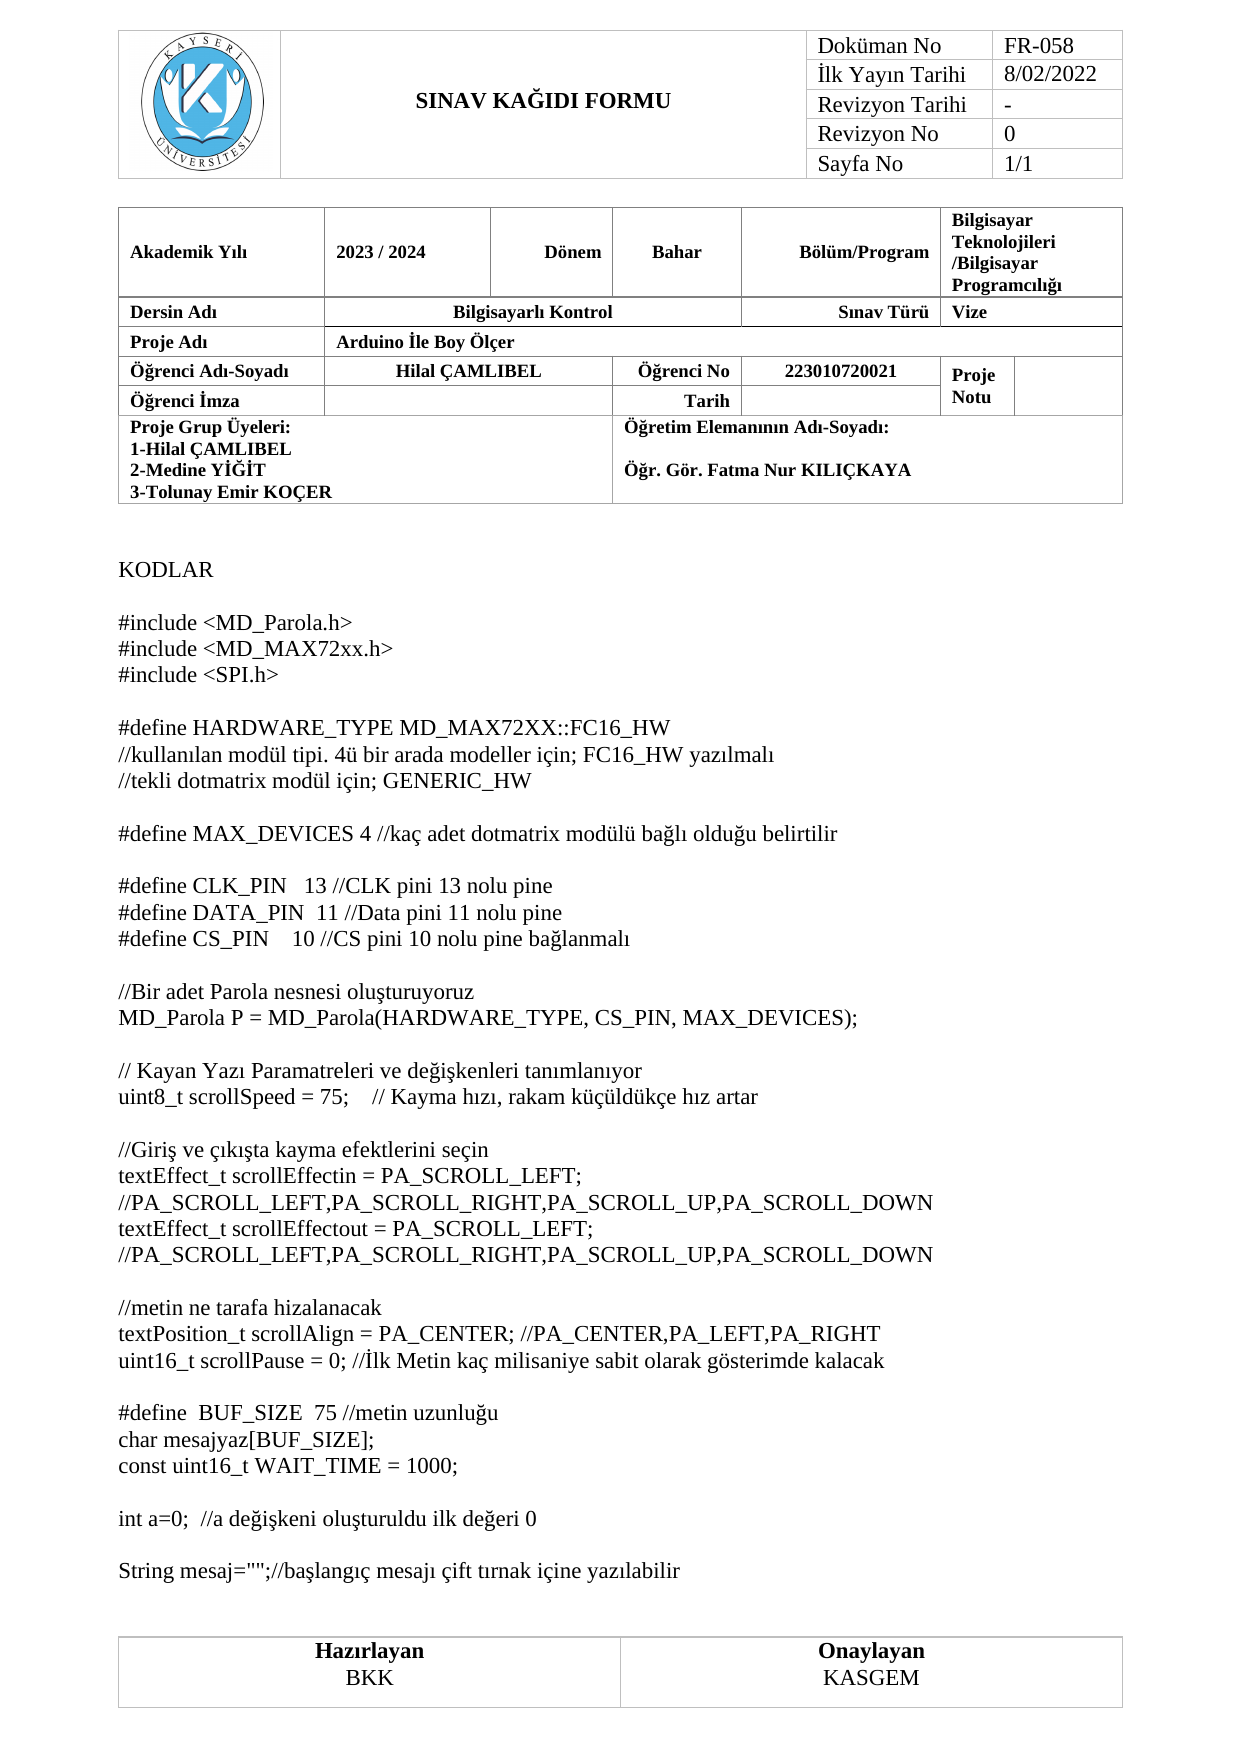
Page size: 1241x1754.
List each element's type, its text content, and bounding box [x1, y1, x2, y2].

table_cell Hilal ÇAMLIBEL [325, 357, 612, 385]
text String mesaj="";//başlangıç mesajı çift tırnak içine yazılabilir [118, 1558, 1122, 1584]
text #define HARDWARE_TYPE MD_MAX72XX::FC16_HW [118, 714, 1122, 741]
table_cell Proje Grup Üyeleri: 1-Hilal ÇAMLIBEL 2-Medine YİĞİT 3-Tolunay Emir KOÇER [119, 416, 612, 502]
text #include <MD_Parola.h> [118, 609, 1122, 635]
table_cell Öğrenci Adı-Soyadı [119, 357, 324, 385]
table_cell Proje Notu [941, 357, 1014, 415]
text #define CLK_PIN 13 //CLK pini 13 nolu pine [118, 872, 1122, 899]
text textPosition_t scrollAlign = PA_CENTER; //PA_CENTER,PA_LEFT,PA_RIGHT [118, 1320, 1122, 1347]
table_cell Vize [941, 298, 1122, 326]
table_header Bölüm/Program [742, 208, 940, 296]
table_cell Öğrenci İmza [119, 386, 324, 415]
table_cell 223010720021 [742, 357, 940, 385]
text #include <SPI.h> [118, 662, 1122, 688]
text uint8_t scrollSpeed = 75; // Kayma hızı, rakam küçüldükçe hız artar [118, 1083, 1122, 1109]
table_cell Sınav Türü [742, 298, 940, 326]
text //Bir adet Parola nesnesi oluşturuyoruz [118, 978, 1122, 1004]
table_cell Dersin Adı [119, 298, 324, 326]
table_header 2023 / 2024 [325, 208, 490, 296]
table_header Dönem [491, 208, 612, 296]
table_cell Öğretim Elemanının Adı-Soyadı: Öğr. Gör. Fatma Nur KILIÇKAYA [613, 416, 1122, 502]
text const uint16_t WAIT_TIME = 1000; [118, 1452, 1122, 1478]
picture [129, 32, 274, 172]
text #define MAX_DEVICES 4 //kaç adet dotmatrix modülü bağlı olduğu belirtilir [118, 820, 1122, 846]
table_cell [1015, 357, 1122, 415]
table_cell Tarih [613, 386, 741, 415]
text KODLAR [118, 556, 1122, 582]
text char mesajyaz[BUF_SIZE]; [118, 1426, 1122, 1452]
text uint16_t scrollPause = 0; //İlk Metin kaç milisaniye sabit olarak gösterimde kalacak [118, 1347, 1122, 1373]
text int a=0; //a değişkeni oluşturuldu ilk değeri 0 [118, 1505, 1122, 1531]
table_header Akademik Yılı [119, 208, 324, 296]
text #include <MD_MAX72xx.h> [118, 635, 1122, 662]
table_header Bilgisayar Teknolojileri /Bilgisayar Programcılığı [941, 208, 1122, 296]
table_cell Bilgisayarlı Kontrol [325, 298, 741, 326]
text MD_Parola P = MD_Parola(HARDWARE_TYPE, CS_PIN, MAX_DEVICES); [118, 1004, 1122, 1031]
text #define BUF_SIZE 75 //metin uzunluğu [118, 1399, 1122, 1426]
table_cell [325, 386, 612, 415]
text #define DATA_PIN 11 //Data pini 11 nolu pine [118, 899, 1122, 925]
table_header Bahar [613, 208, 741, 296]
table_cell Arduino İle Boy Ölçer [325, 327, 1122, 356]
text //kullanılan modül tipi. 4ü bir arada modeller için; FC16_HW yazılmalı [118, 741, 1122, 767]
text //tekli dotmatrix modül için; GENERIC_HW [118, 767, 1122, 793]
table_cell Öğrenci No [613, 357, 741, 385]
text //metin ne tarafa hizalanacak [118, 1294, 1122, 1320]
text // Kayan Yazı Paramatreleri ve değişkenleri tanımlanıyor [118, 1057, 1122, 1083]
text textEffect_t scrollEffectin = PA_SCROLL_LEFT; //PA_SCROLL_LEFT,PA_SCROLL_RIGHT,PA_SCROLL_UP,PA_SCROLL_DOWN [118, 1162, 1122, 1215]
text textEffect_t scrollEffectout = PA_SCROLL_LEFT; //PA_SCROLL_LEFT,PA_SCROLL_RIGHT,PA_SCROLL_UP,PA_SCROLL_DOWN [118, 1215, 1122, 1268]
table_cell Proje Adı [119, 327, 324, 356]
text //Giriş ve çıkışta kayma efektlerini seçin [118, 1136, 1122, 1162]
text #define CS_PIN 10 //CS pini 10 nolu pine bağlanmalı [118, 925, 1122, 951]
table_cell [742, 386, 940, 415]
